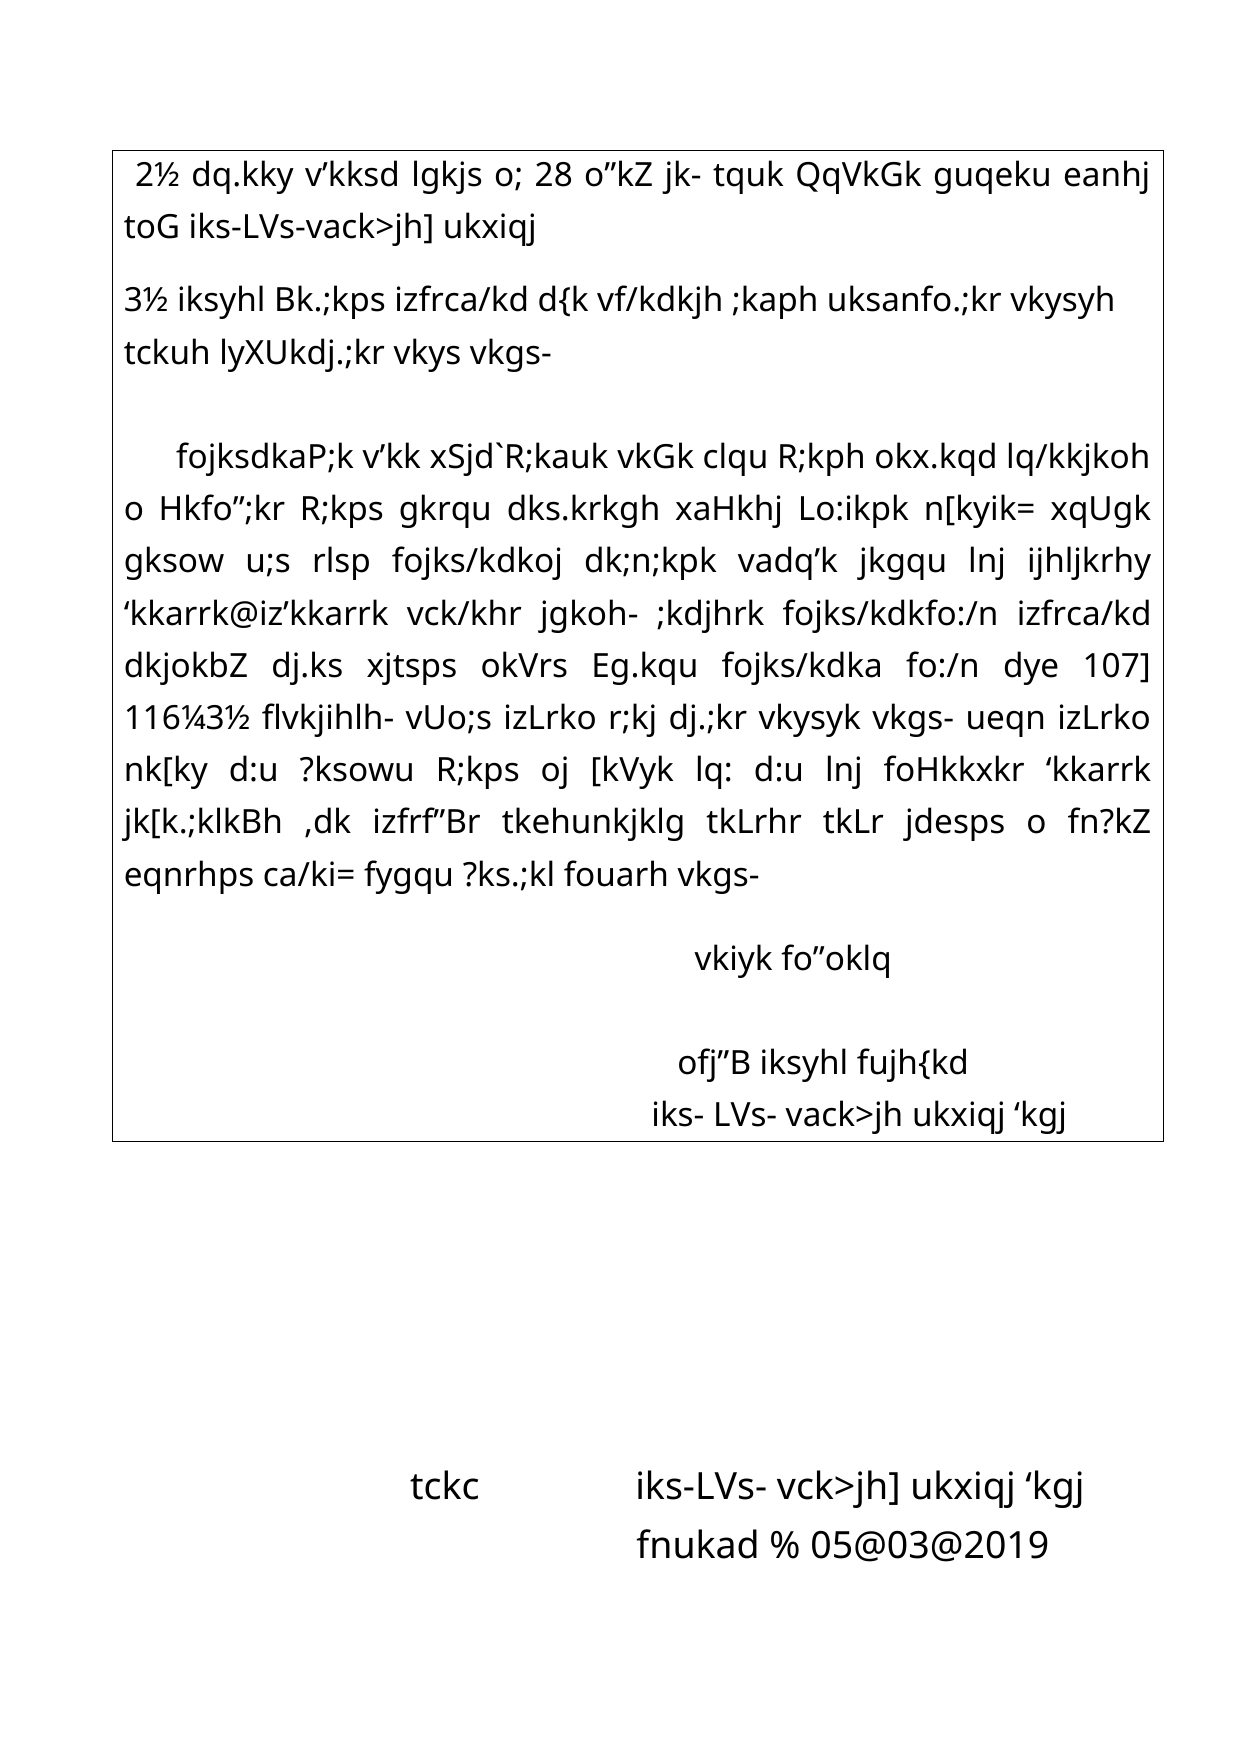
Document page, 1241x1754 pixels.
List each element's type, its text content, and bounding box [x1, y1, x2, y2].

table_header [113, 151, 1163, 1141]
text tckc iks-LVs- vck>jh] ukxiqj ‘kgj [150, 1460, 1090, 1511]
text fnukad % 05@03@2019 [150, 1518, 1090, 1569]
